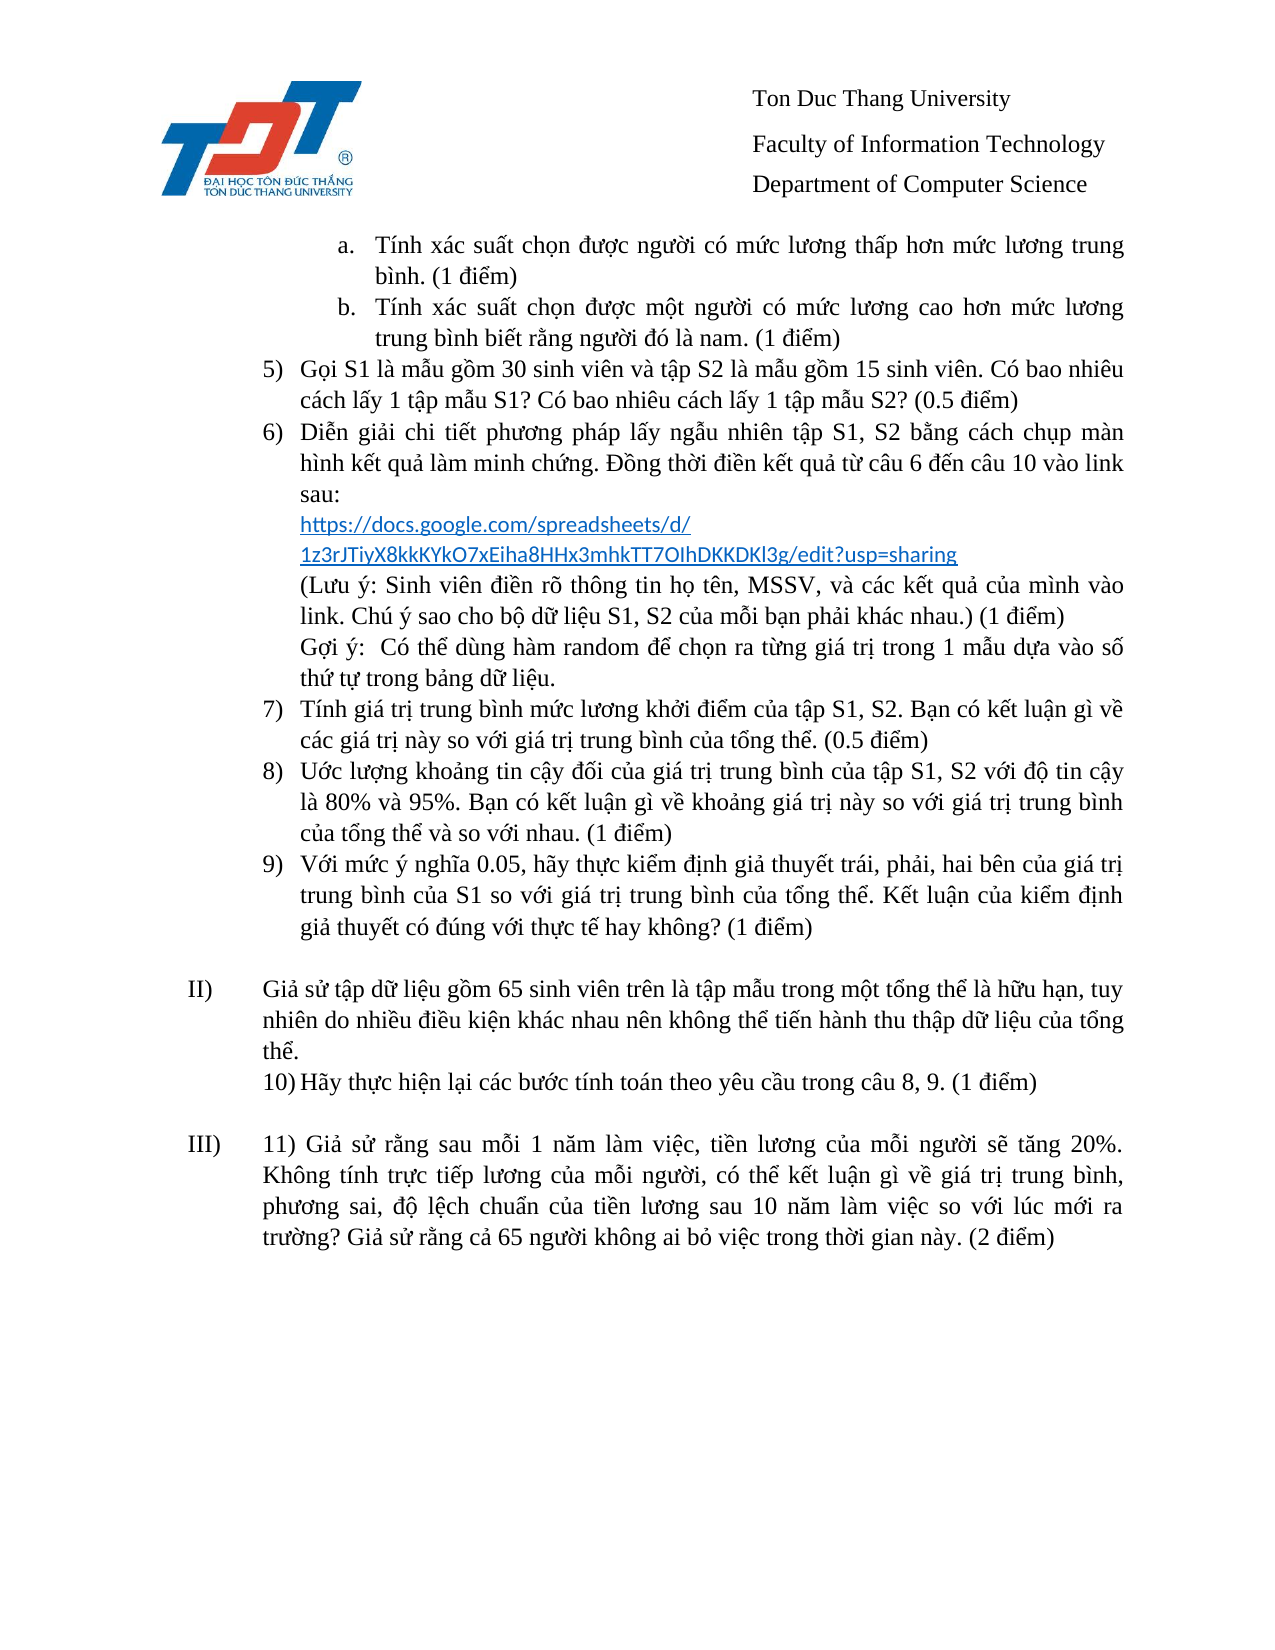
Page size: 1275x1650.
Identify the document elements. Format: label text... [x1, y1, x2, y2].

list Gợi ý: Có thể dùng hàm random để chọn ra từng giá trị trong 1 mẫu dựa vào số thứ tự trong bảng dữ liệu. [300, 632, 1125, 692]
list Tính xác suất chọn được người có mức lương thấp hơn mức lương trung bình. (1 điểm) [337, 230, 1125, 290]
list Với mức ý nghĩa 0.05, hãy thực kiểm định giả thuyết trái, phải, hai bên của giá trị trung bình của S1 so với giá trị trung bình của tổng thể. Kết luận của kiểm định giả thuyết có đúng với thực tế hay không? (1 điểm) [262, 849, 1125, 940]
list Uớc lượng khoảng tin cậy đối của giá trị trung bình của tập S1, S2 với độ tin cậy là 80% và 95%. Bạn có kết luận gì về khoảng giá trị này so với giá trị trung bình của tổng thể và so với nhau. (1 điểm) [262, 756, 1125, 847]
list Diễn giải chi tiết phương pháp lấy ngẫu nhiên tập S1, S2 bằng cách chụp màn hình kết quả làm minh chứng. Đồng thời điền kết quả từ câu 6 đến câu 10 vào link sau: [262, 417, 1125, 507]
list 11) Giả sử rằng sau mỗi 1 năm làm việc, tiền lương của mỗi người sẽ tăng 20%. Không tính trực tiếp lương của mỗi người, có thể kết luận gì về giá trị trung bình, phương sai, độ lệch chuẩn của tiền lương sau 10 năm làm việc so với lúc mới ra trường? Giả sử rằng cả 65 người không ai bỏ việc trong thời gian này. (2 điểm) [187, 1129, 1125, 1251]
list Hãy thực hiện lại các bước tính toán theo yêu cầu trong câu 8, 9. (1 điểm) [262, 1067, 1125, 1096]
list https://docs.google.com/spreadsheets/d/1z3rJTiyX8kkKYkO7xEiha8HHx3mhkTT7OIhDKKDKl3g/edit?usp=sharing [300, 510, 1125, 568]
list Tính xác suất chọn được một người có mức lương cao hơn mức lương trung bình biết rằng người đó là nam. (1 điểm) [337, 292, 1125, 352]
list Giả sử tập dữ liệu gồm 65 sinh viên trên là tập mẫu trong một tổng thể là hữu hạn, tuy nhiên do nhiều điều kiện khác nhau nên không thể tiến hành thu thập dữ liệu của tổng thể. [187, 974, 1125, 1064]
picture [161, 81, 362, 196]
list Tính giá trị trung bình mức lương khởi điểm của tập S1, S2. Bạn có kết luận gì về các giá trị này so với giá trị trung bình của tổng thể. (0.5 điểm) [262, 694, 1125, 754]
list (Lưu ý: Sinh viên điền rõ thông tin họ tên, MSSV, và các kết quả của mình vào link. Chú ý sao cho bộ dữ liệu S1, S2 của mỗi bạn phải khác nhau.) (1 điểm) [300, 570, 1125, 630]
list Gọi S1 là mẫu gồm 30 sinh viên và tập S2 là mẫu gồm 15 sinh viên. Có bao nhiêu cách lấy 1 tập mẫu S1? Có bao nhiêu cách lấy 1 tập mẫu S2? (0.5 điểm) [262, 354, 1125, 414]
